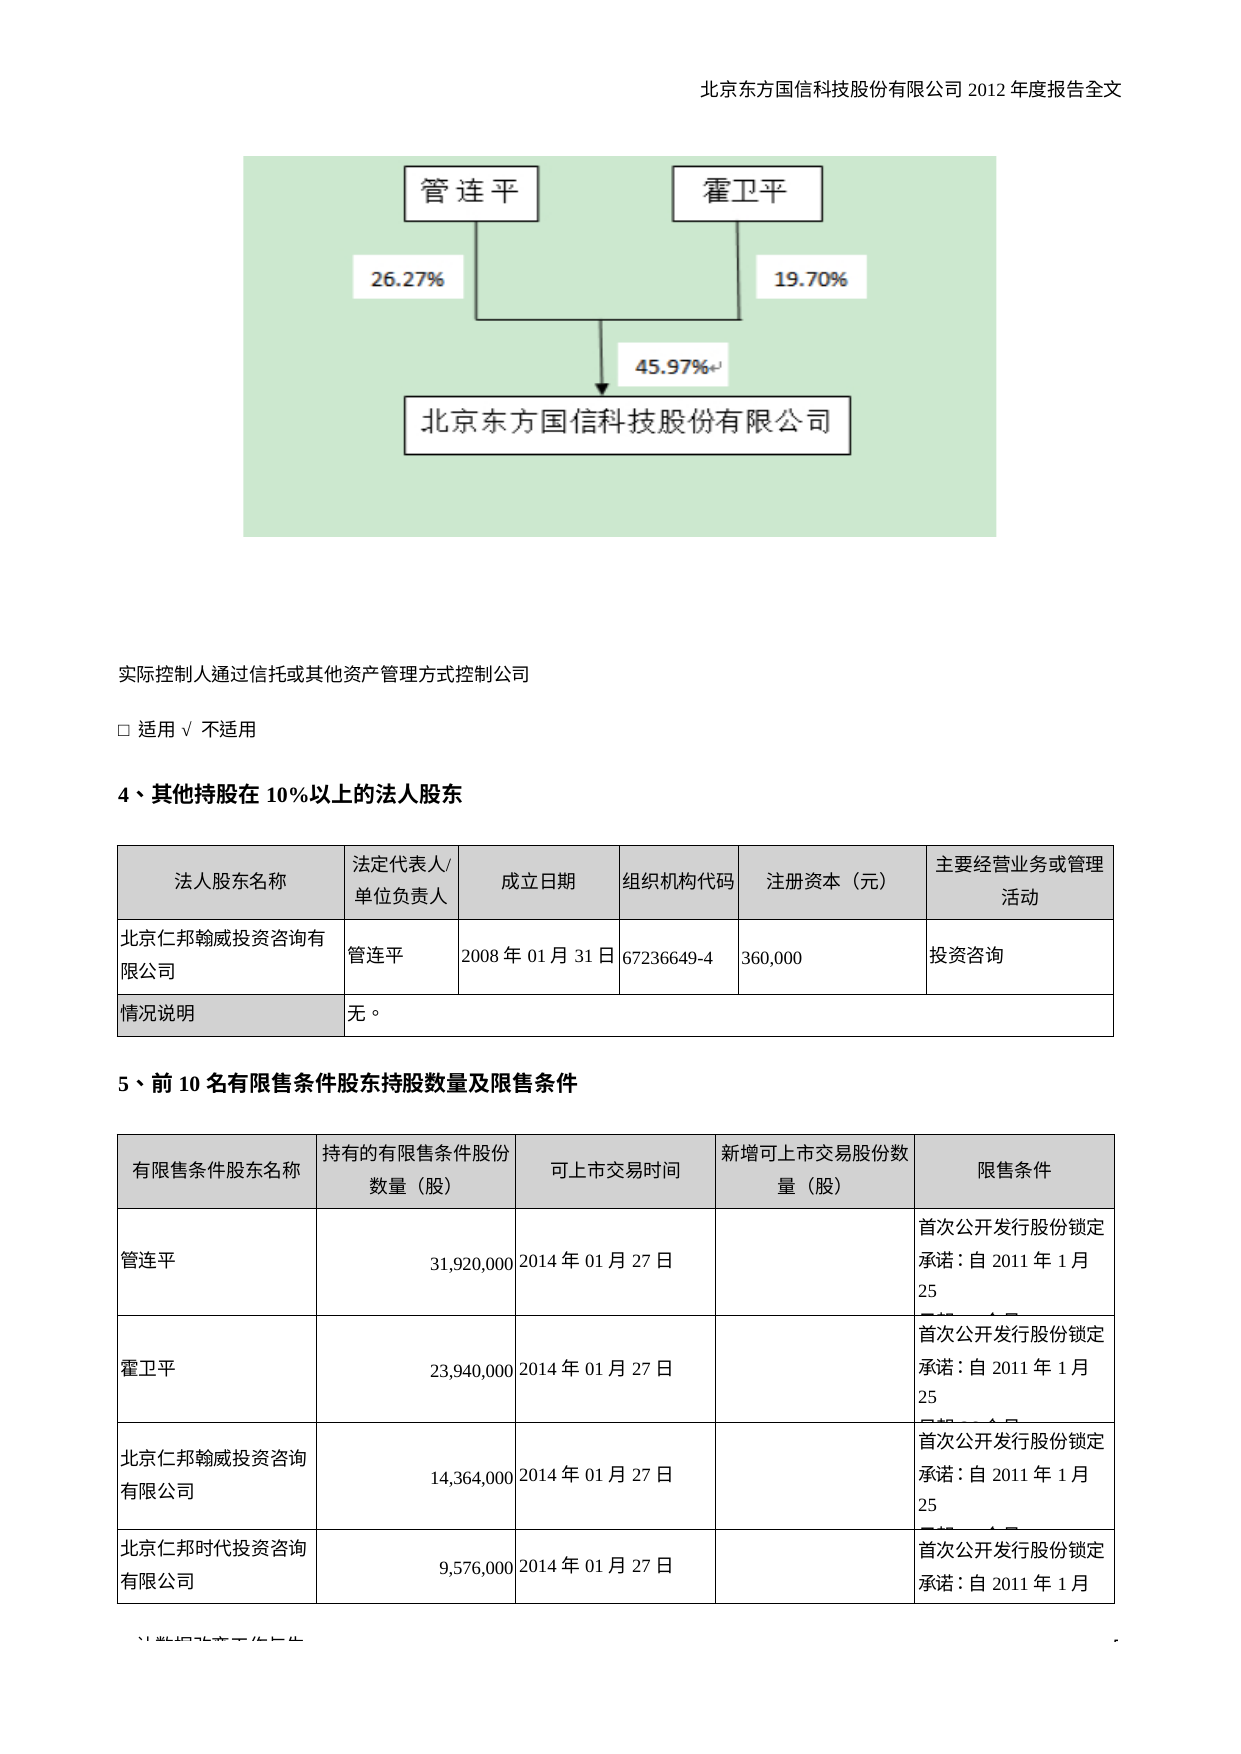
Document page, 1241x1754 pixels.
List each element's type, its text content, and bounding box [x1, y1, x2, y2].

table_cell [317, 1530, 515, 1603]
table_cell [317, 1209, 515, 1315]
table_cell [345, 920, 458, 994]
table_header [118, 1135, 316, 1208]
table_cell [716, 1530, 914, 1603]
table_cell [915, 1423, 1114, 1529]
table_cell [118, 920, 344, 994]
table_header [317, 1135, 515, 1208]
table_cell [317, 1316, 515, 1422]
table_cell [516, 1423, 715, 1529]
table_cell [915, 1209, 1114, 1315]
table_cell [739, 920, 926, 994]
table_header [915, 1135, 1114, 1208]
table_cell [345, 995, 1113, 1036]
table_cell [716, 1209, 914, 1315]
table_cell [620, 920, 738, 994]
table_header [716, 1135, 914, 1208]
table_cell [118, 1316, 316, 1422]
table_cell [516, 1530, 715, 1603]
text 实际控制人通过信托或其他资产管理方式控制公司 [118, 661, 1138, 686]
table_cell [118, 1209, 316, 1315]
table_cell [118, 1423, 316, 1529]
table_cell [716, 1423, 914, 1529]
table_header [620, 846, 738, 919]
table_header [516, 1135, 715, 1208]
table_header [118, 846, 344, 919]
subtitle 4、其他持股在 10%以上的法人股东 [118, 779, 1138, 808]
picture [243, 156, 997, 537]
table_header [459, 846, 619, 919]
subtitle 5、前 10 名有限售条件股东持股数量及限售条件 [118, 1068, 1138, 1097]
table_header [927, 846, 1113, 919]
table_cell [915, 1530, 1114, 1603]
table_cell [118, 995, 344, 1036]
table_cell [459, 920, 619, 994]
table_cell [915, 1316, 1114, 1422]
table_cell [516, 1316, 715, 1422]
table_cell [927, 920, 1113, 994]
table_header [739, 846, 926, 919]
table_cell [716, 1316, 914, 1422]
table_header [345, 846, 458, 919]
text □ 适用 √ 不适用 [118, 716, 1138, 742]
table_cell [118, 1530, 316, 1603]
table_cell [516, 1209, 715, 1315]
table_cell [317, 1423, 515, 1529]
